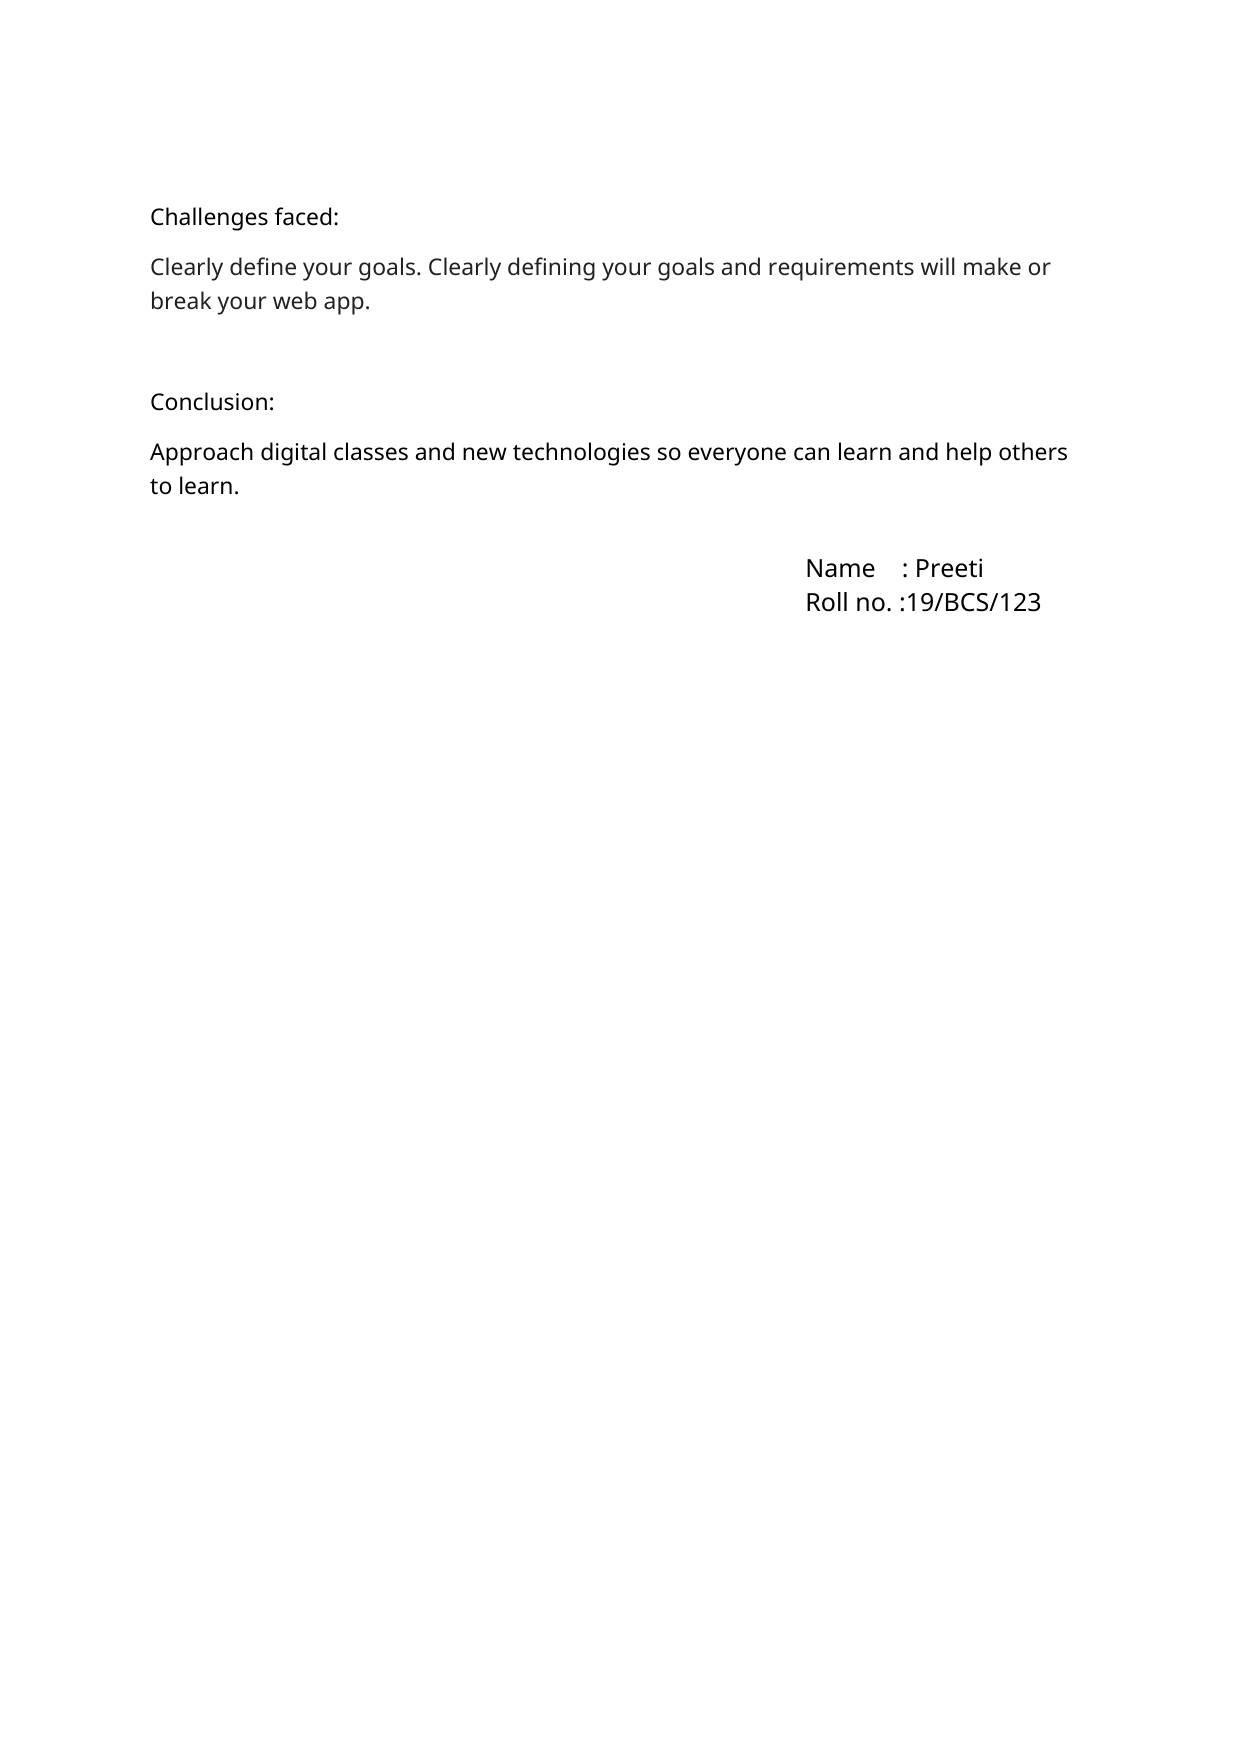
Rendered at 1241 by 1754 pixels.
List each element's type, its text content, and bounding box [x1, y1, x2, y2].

text Challenges faced: [150, 200, 1090, 232]
text Approach digital classes and new technologies so everyone can learn and help others to learn. [150, 436, 1090, 501]
text Conclusion: [150, 385, 1090, 417]
text Clearly define your goals. Clearly defining your goals and requirements will make or break your web app. [150, 251, 1090, 316]
